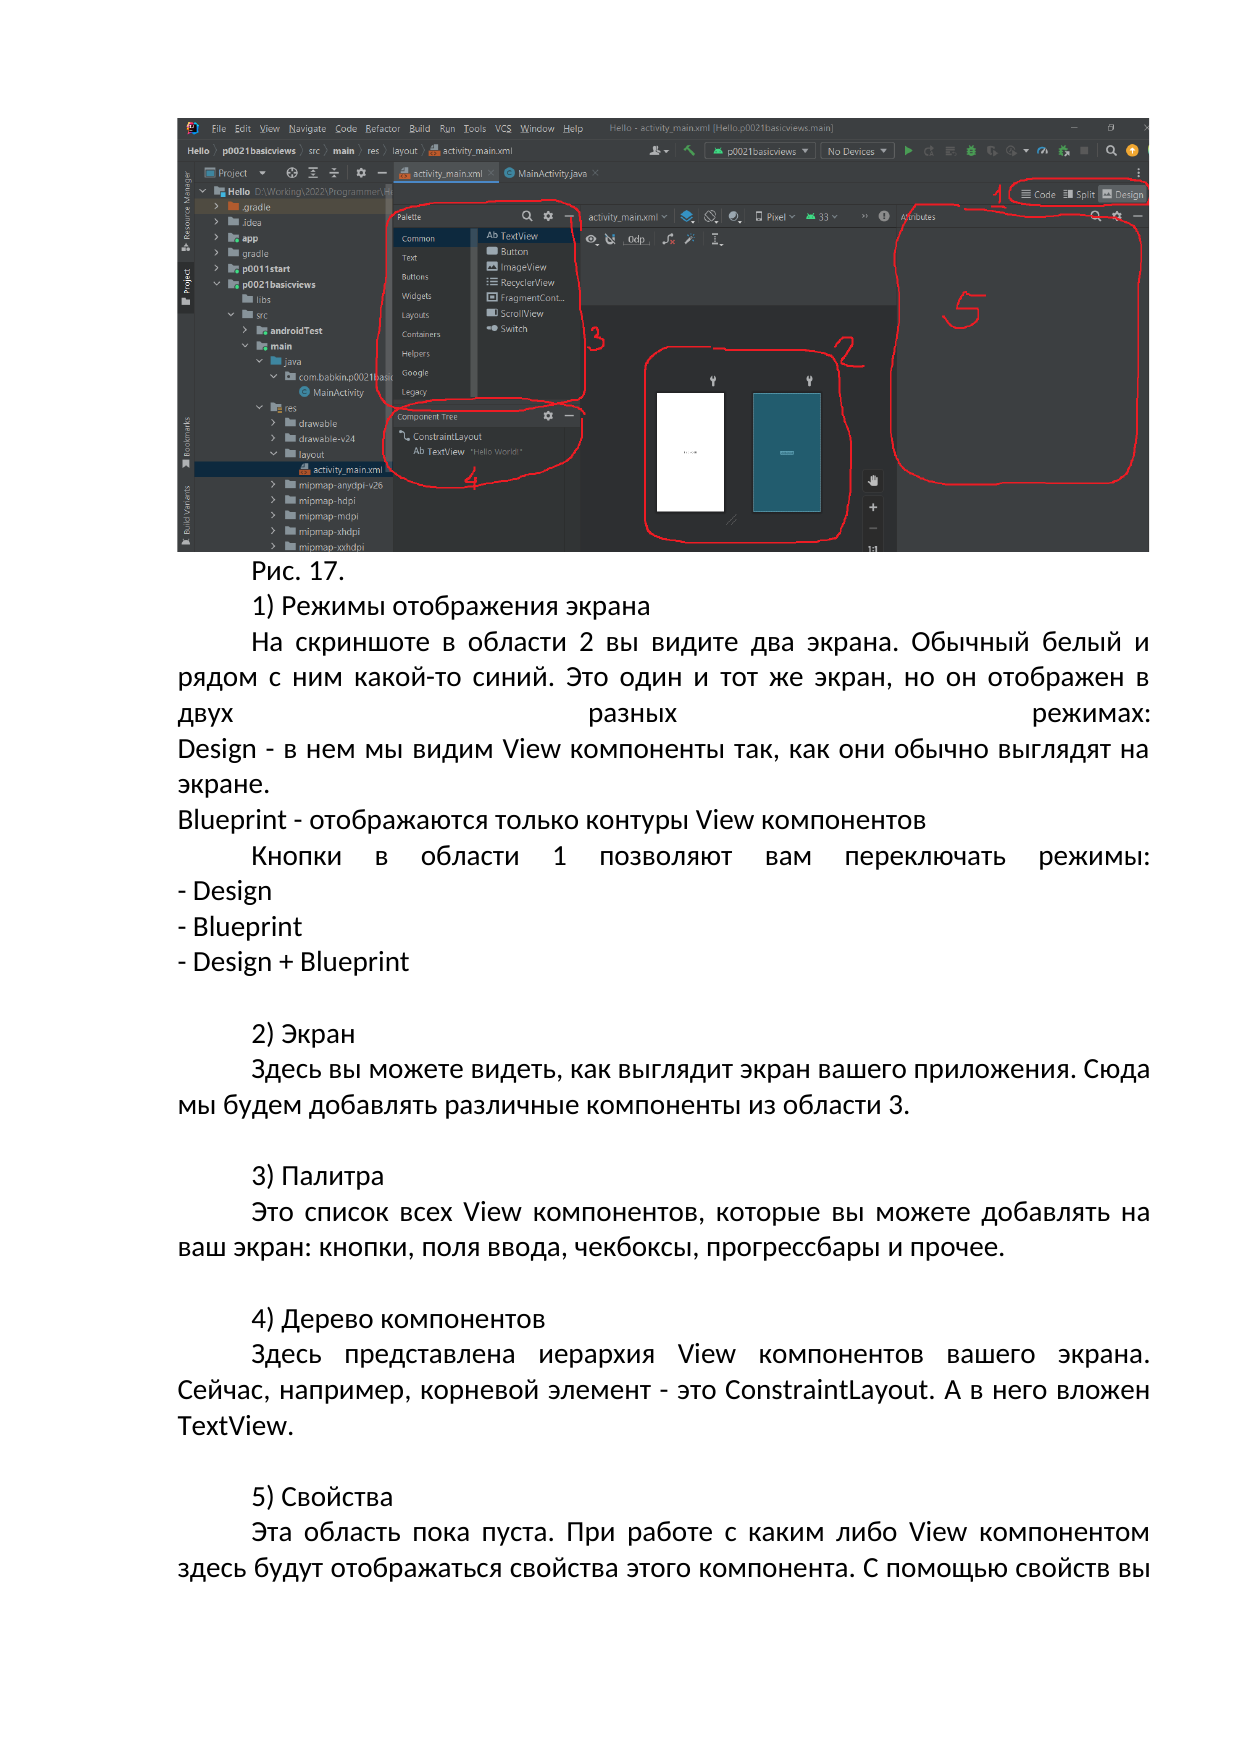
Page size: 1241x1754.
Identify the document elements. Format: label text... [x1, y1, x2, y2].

text 2) Экран [177, 1015, 1152, 1050]
text Кнопки в области 1 позволяют вам переключать режимы: - Design - Blueprint - Design + Blueprint [177, 837, 1152, 979]
text Здесь представлена иерархия View компонентов вашего экрана. Сейчас, например, корневой элемент - это ConstraintLayout. А в него вложен TextView. [177, 1335, 1152, 1442]
text На скриншоте в области 2 вы видите два экрана. Обычный белый и рядом с ним какой-то синий. Это один и тот же экран, но он отображен в двух разных режимах: Design - в нем мы видим View компоненты так, как они обычно выглядят на экране. Blueprint - отображаются только контуры View компонентов [177, 623, 1152, 837]
text 1) Режимы отображения экрана [177, 587, 1152, 623]
text Рис. 17. [177, 552, 1152, 587]
text Здесь вы можете видеть, как выглядит экран вашего приложения. Сюда мы будем добавлять различные компоненты из области 3. [177, 1050, 1152, 1122]
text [177, 1513, 1152, 1585]
text 3) Палитра [177, 1157, 1152, 1193]
text 4) Дерево компонентов [177, 1300, 1152, 1335]
picture [177, 118, 1150, 552]
text 5) Свойства [177, 1478, 1152, 1513]
text Это список всех View компонентов, которые вы можете добавлять на ваш экран: кнопки, поля ввода, чекбоксы, прогрессбары и прочее. [177, 1193, 1152, 1264]
